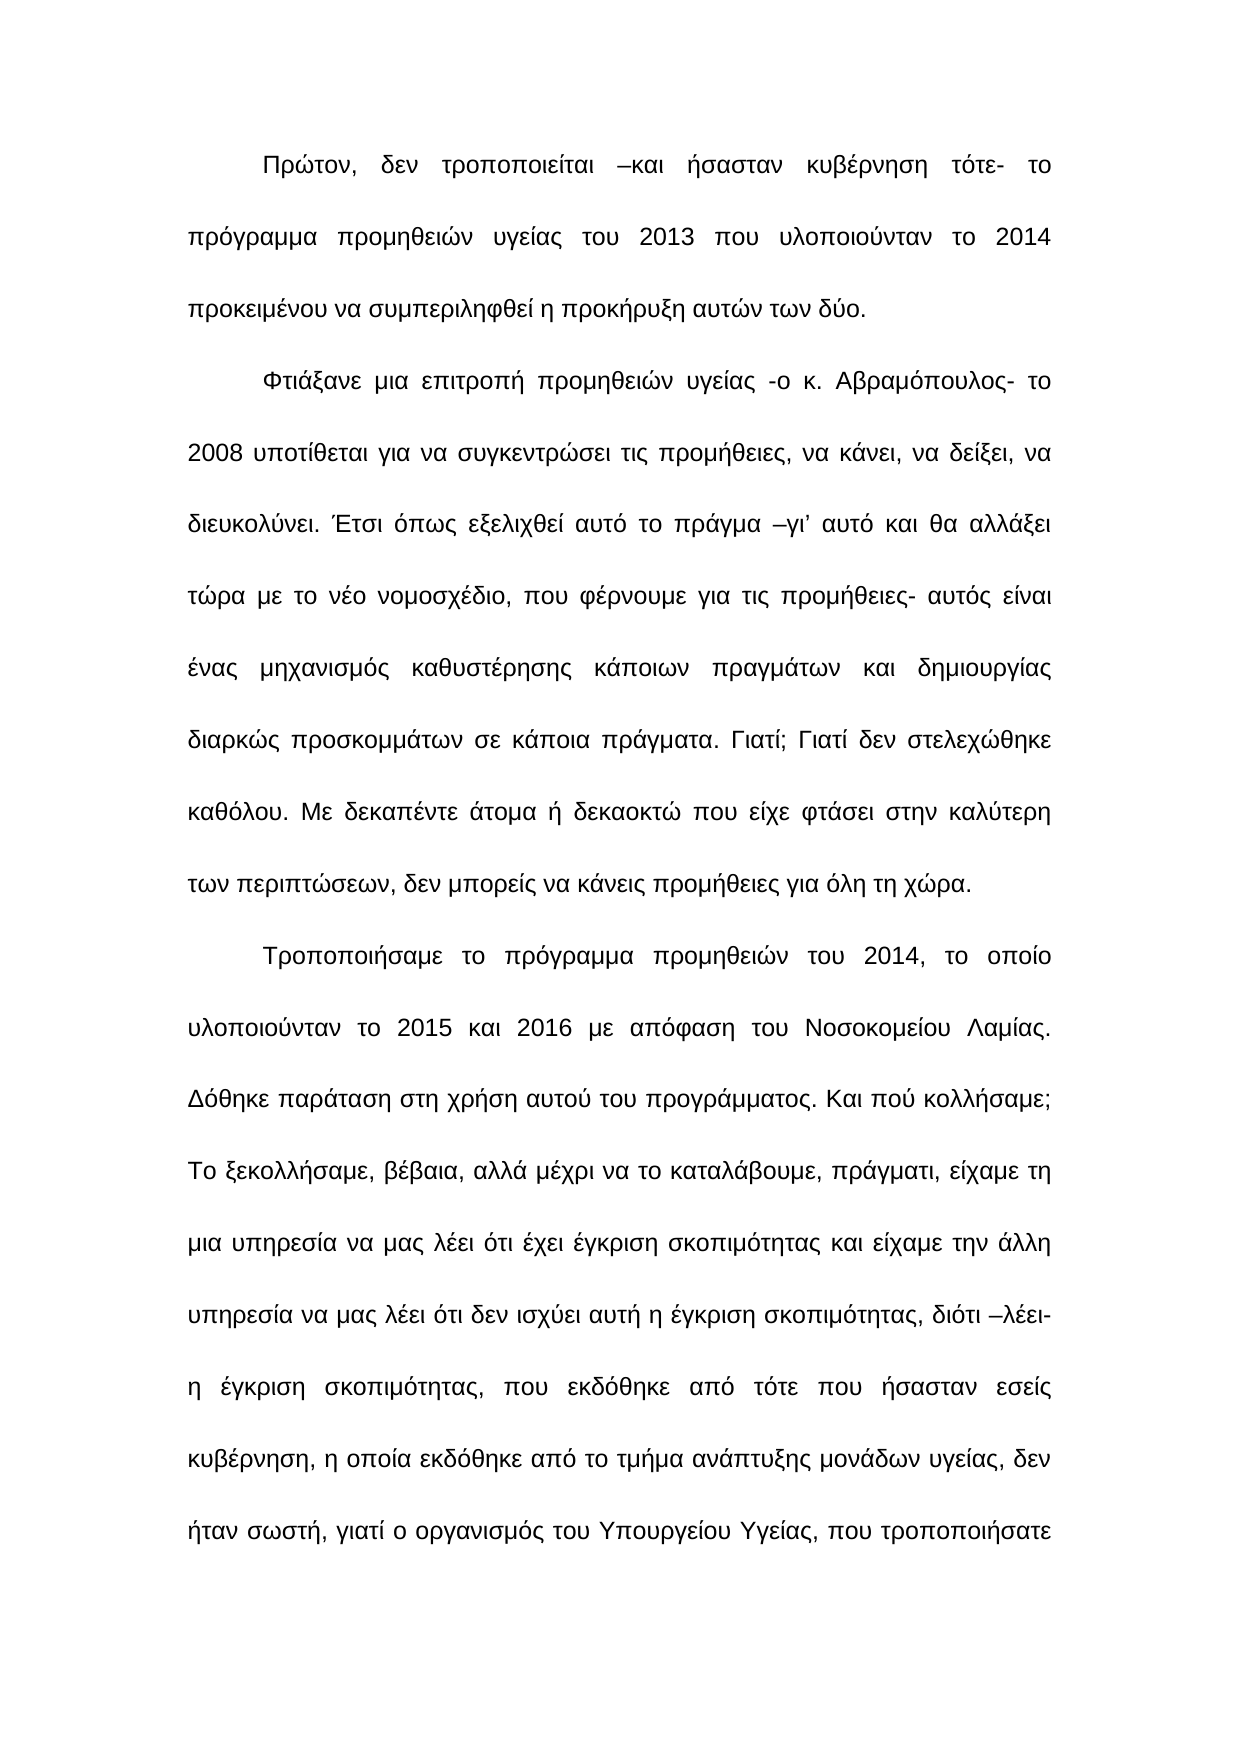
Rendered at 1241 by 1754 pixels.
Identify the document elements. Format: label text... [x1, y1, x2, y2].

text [187, 941, 1053, 1544]
text Πρώτον, δεν τροποποιείται –και ήσασταν κυβέρνηση τότε- το πρόγραμμα προμηθειών υγείας του 2013 που υλοποιούνταν το 2014 προκειμένου να συμπεριληφθεί η προκήρυξη αυτών των δύο. [187, 150, 1053, 322]
text Φτιάξανε μια επιτροπή προμηθειών υγείας -ο κ. Αβραμόπουλος- το 2008 υποτίθεται για να συγκεντρώσει τις προμήθειες, να κάνει, να δείξει, να διευκολύνει. Έτσι όπως εξελιχθεί αυτό το πράγμα –γι’ αυτό και θα αλλάξει τώρα με το νέο νομοσχέδιο, που φέρνουμε για τις προμήθειες- αυτός είναι ένας μηχανισμός καθυστέρησης κάποιων πραγμάτων και δημιουργίας διαρκώς προσκομμάτων σε κάποια πράγματα. Γιατί; Γιατί δεν στελεχώθηκε καθόλου. Με δεκαπέντε άτομα ή δεκαοκτώ που είχε φτάσει στην καλύτερη των περιπτώσεων, δεν μπορείς να κάνεις προμήθειες για όλη τη χώρα. [187, 366, 1053, 897]
